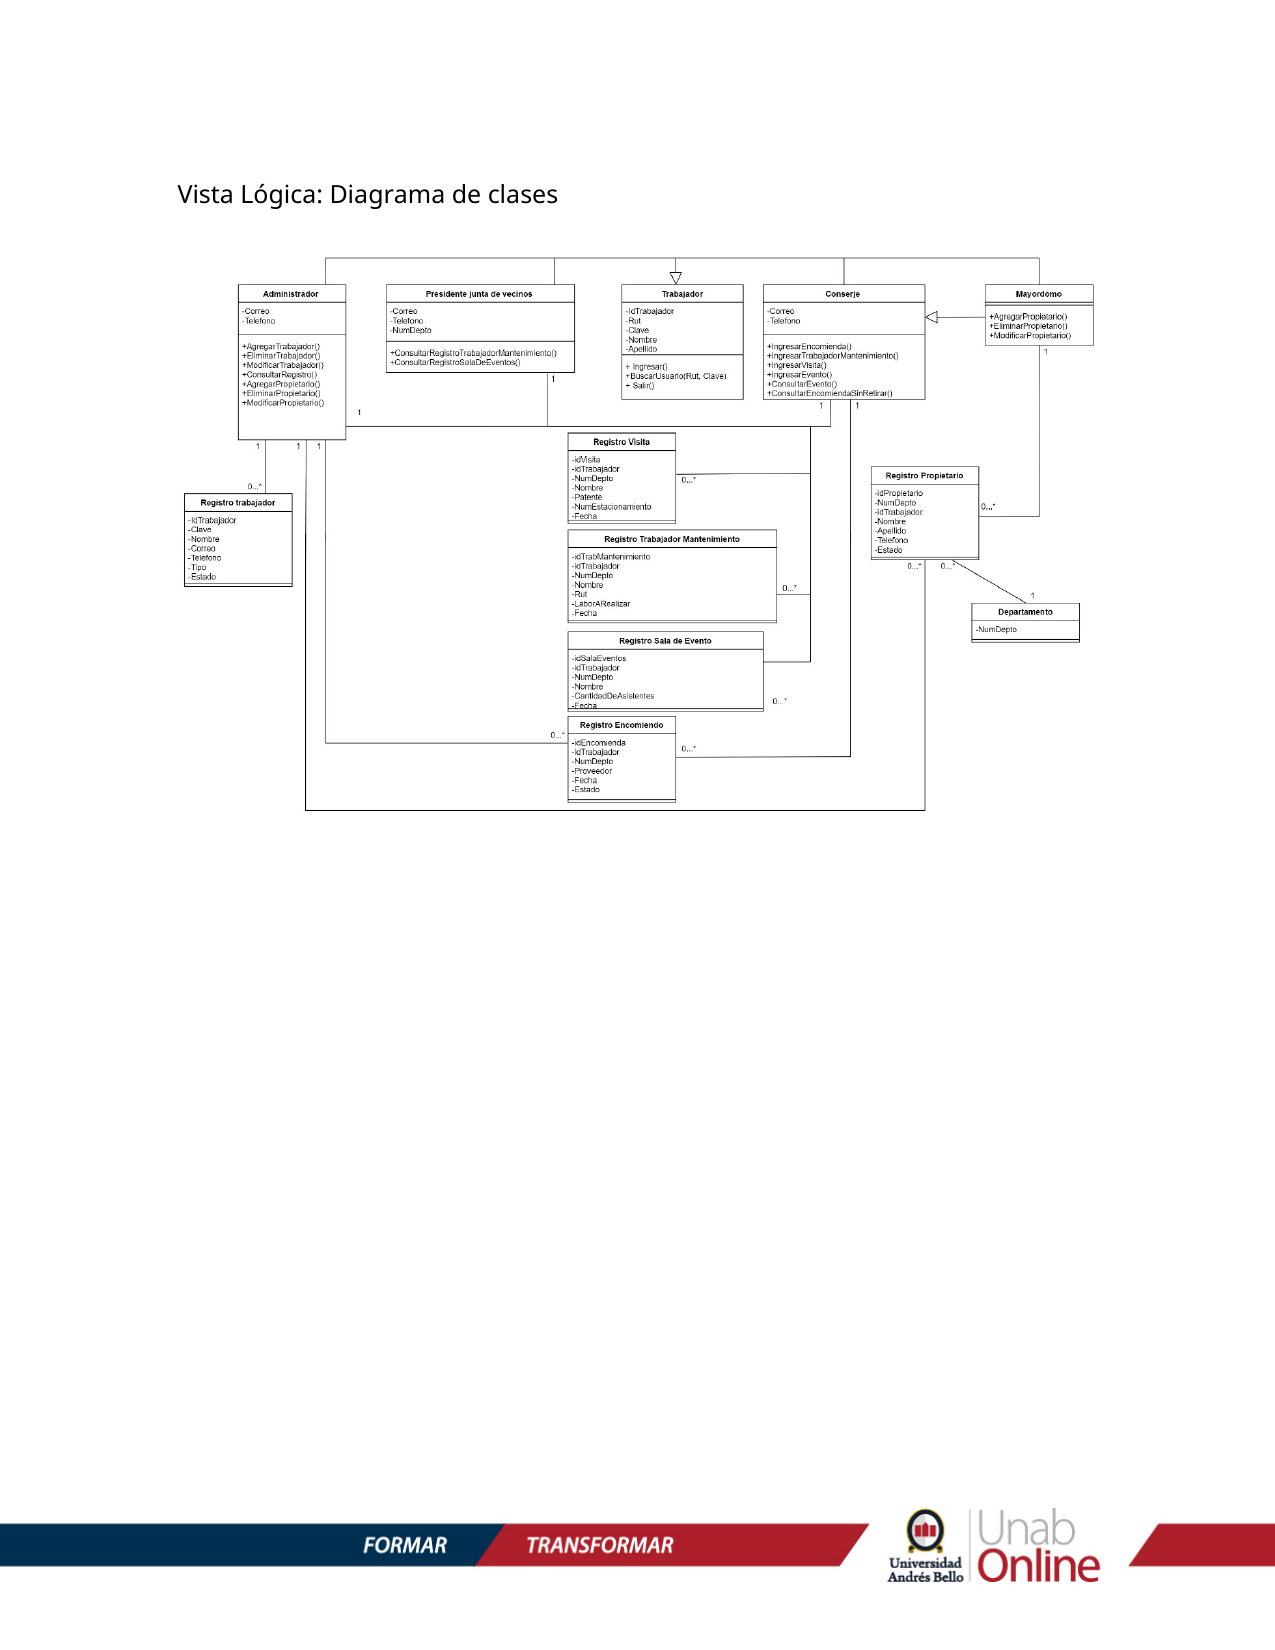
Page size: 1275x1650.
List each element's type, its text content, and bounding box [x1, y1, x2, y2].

picture [177, 239, 1100, 818]
picture [0, 1508, 1275, 1582]
text Vista Lógica: Diagrama de clases [177, 177, 1098, 211]
